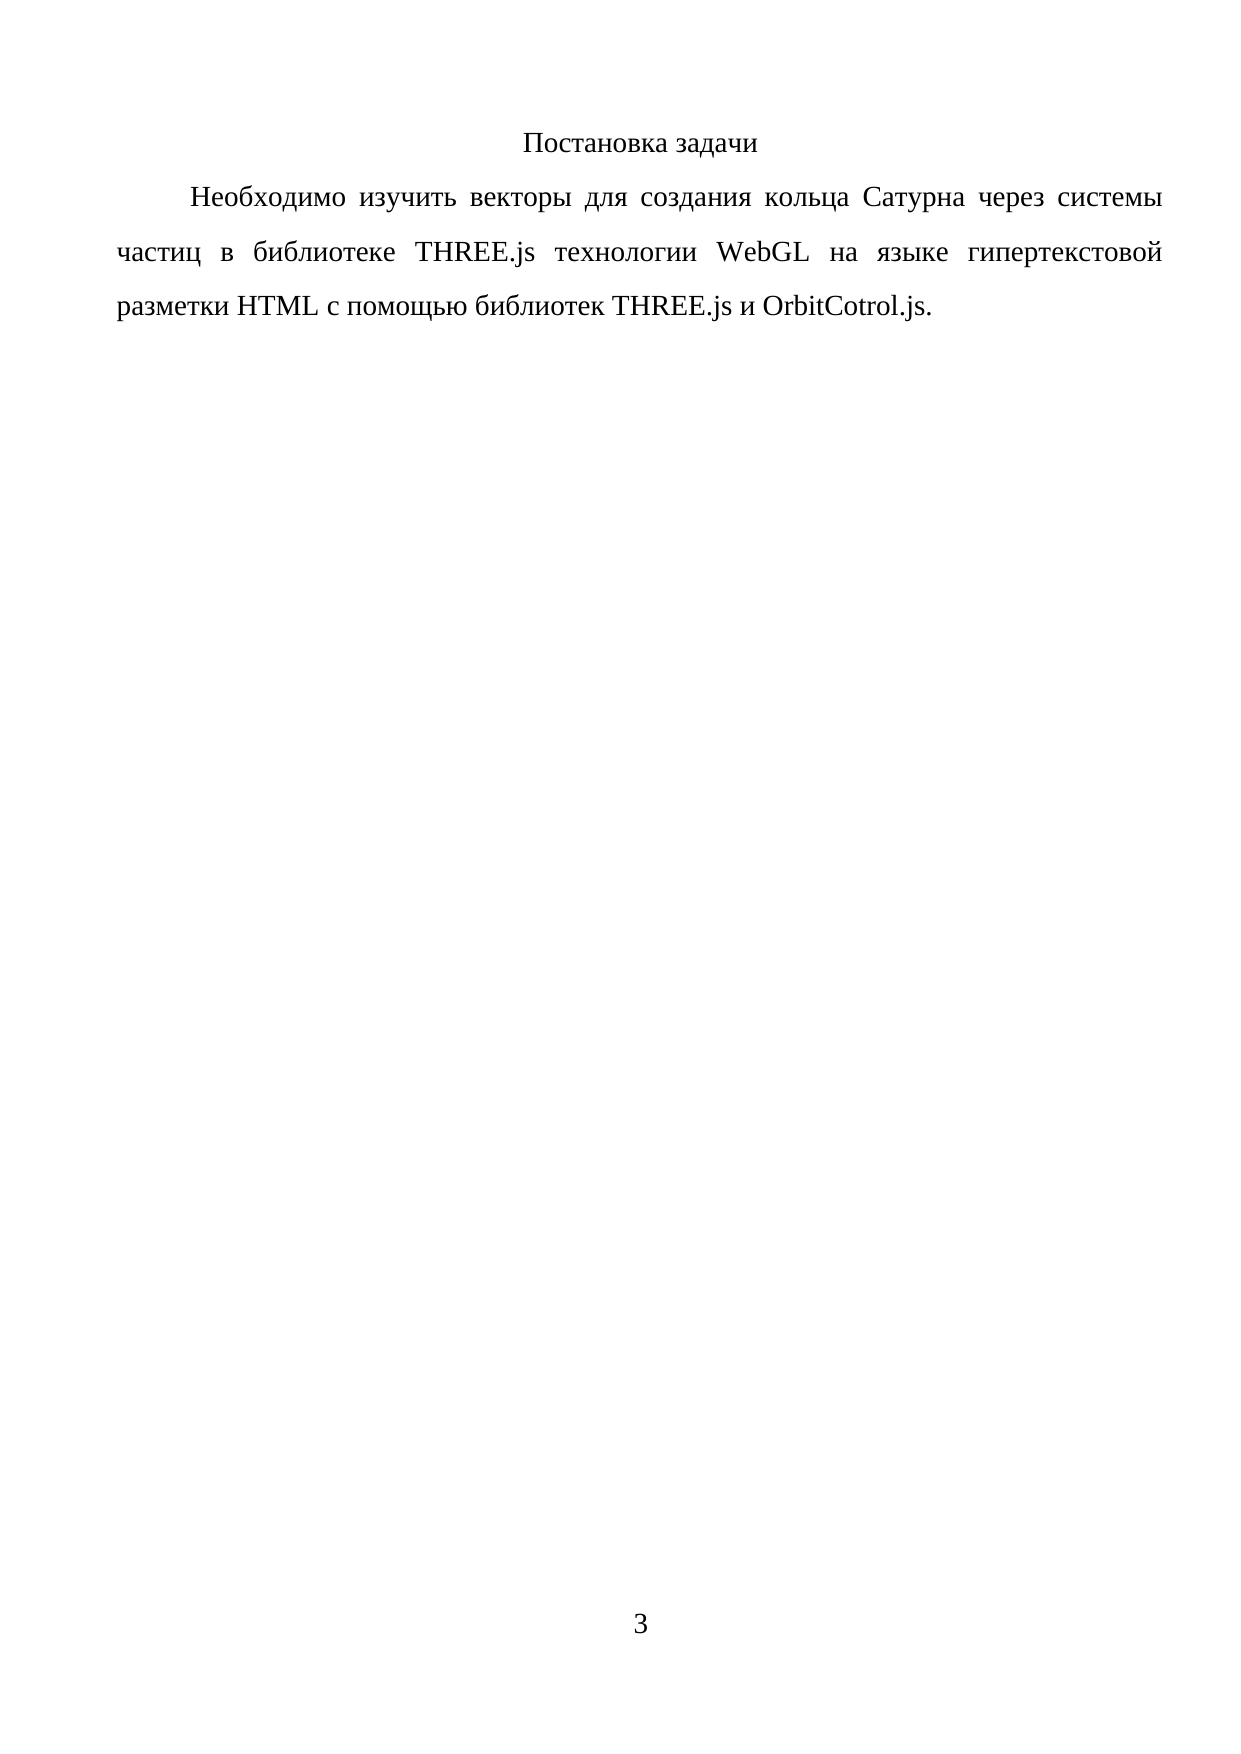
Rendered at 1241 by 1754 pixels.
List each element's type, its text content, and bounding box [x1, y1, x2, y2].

subtitle Постановка задачи [116, 125, 1164, 158]
text Необходимо изучить векторы для создания кольца Сатурна через системы частиц в библиотеке THREE.js технологии WebGL на языке гипертекстовой разметки HTML с помощью библиотек THREE.js и OrbitCotrol.js. [116, 179, 1164, 322]
